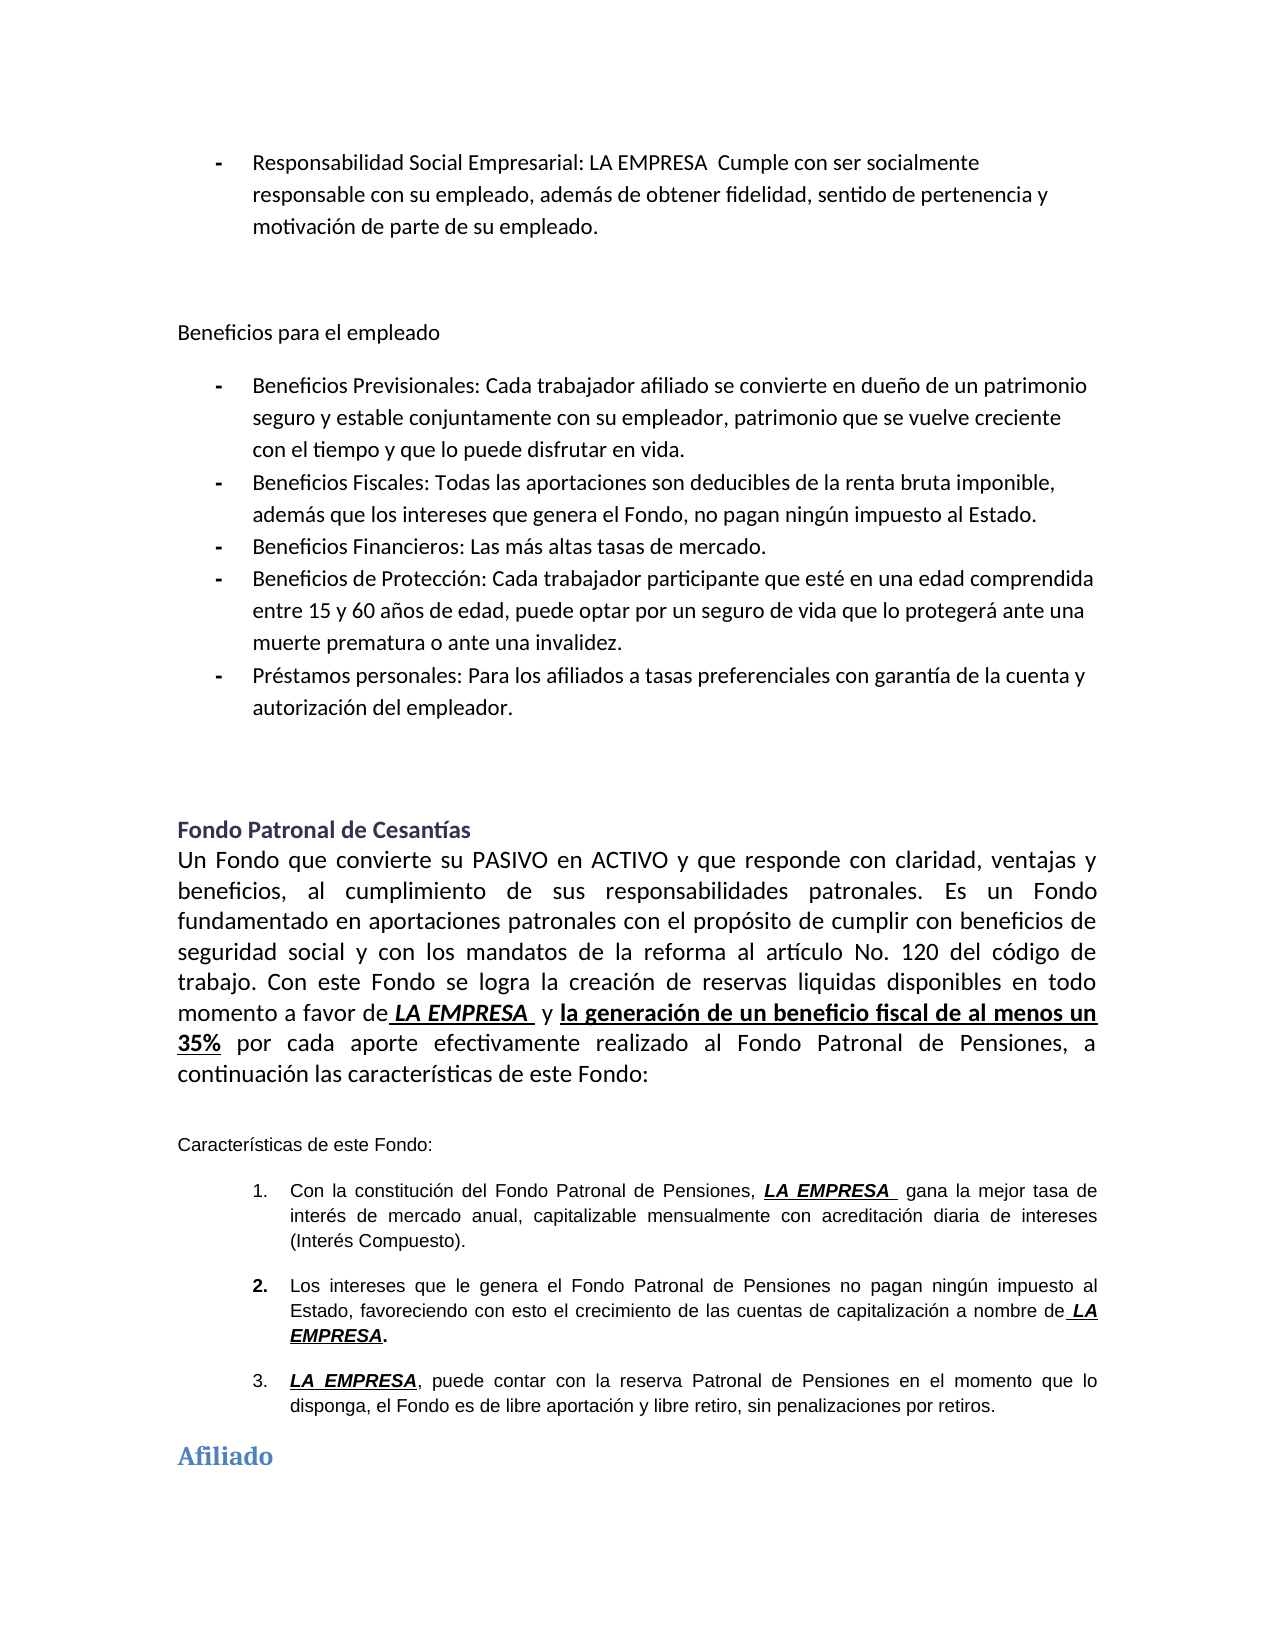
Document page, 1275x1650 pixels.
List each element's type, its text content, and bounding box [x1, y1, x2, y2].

subtitle Afiliado [177, 1441, 1098, 1472]
text Características de este Fondo: [177, 1134, 1098, 1156]
list Préstamos personales: Para los afiliados a tasas preferenciales con garantía de la cuenta y autorización del empleador. [215, 661, 1098, 721]
list Responsabilidad Social Empresarial: LA EMPRESA Cumple con ser socialmente responsable con su empleado, además de obtener fidelidad, sentido de pertenencia y motivación de parte de su empleado. [215, 148, 1098, 240]
list Beneficios Previsionales: Cada trabajador afiliado se convierte en dueño de un patrimonio seguro y estable conjuntamente con su empleador, patrimonio que se vuelve creciente con el tiempo y que lo puede disfrutar en vida. [215, 371, 1098, 463]
list LA EMPRESA, puede contar con la reserva Patronal de Pensiones en el momento que lo disponga, el Fondo es de libre aportación y libre retiro, sin penalizaciones por retiros. [252, 1370, 1098, 1417]
list Con la constitución del Fondo Patronal de Pensiones, LA EMPRESA gana la mejor tasa de interés de mercado anual, capitalizable mensualmente con acreditación diaria de intereses (Interés Compuesto). [252, 1180, 1098, 1251]
list Beneficios Fiscales: Todas las aportaciones son deducibles de la renta bruta imponible, además que los intereses que genera el Fondo, no pagan ningún impuesto al Estado. [215, 468, 1098, 528]
text Fondo Patronal de Cesantías [177, 814, 1098, 844]
text Beneficios para el empleado [177, 318, 1098, 346]
list Beneficios Financieros: Las más altas tasas de mercado. [215, 532, 1098, 560]
text Un Fondo que convierte su PASIVO en ACTIVO y que responde con claridad, ventajas y beneficios, al cumplimiento de sus responsabilidades patronales. Es un Fondo fundamentado en aportaciones patronales con el propósito de cumplir con beneficios de seguridad social y con los mandatos de la reforma al artículo No. 120 del código de trabajo. Con este Fondo se logra la creación de reservas liquidas disponibles en todo momento a favor de LA EMPRESA y la generación de un beneficio fiscal de al menos un 35% por cada aporte efectivamente realizado al Fondo Patronal de Pensiones, a continuación las características de este Fondo: [177, 844, 1098, 1089]
list Beneficios de Protección: Cada trabajador participante que esté en una edad comprendida entre 15 y 60 años de edad, puede optar por un seguro de vida que lo protegerá ante una muerte prematura o ante una invalidez. [215, 564, 1098, 657]
list Los intereses que le genera el Fondo Patronal de Pensiones no pagan ningún impuesto al Estado, favoreciendo con esto el crecimiento de las cuentas de capitalización a nombre de LA EMPRESA. [252, 1275, 1098, 1346]
